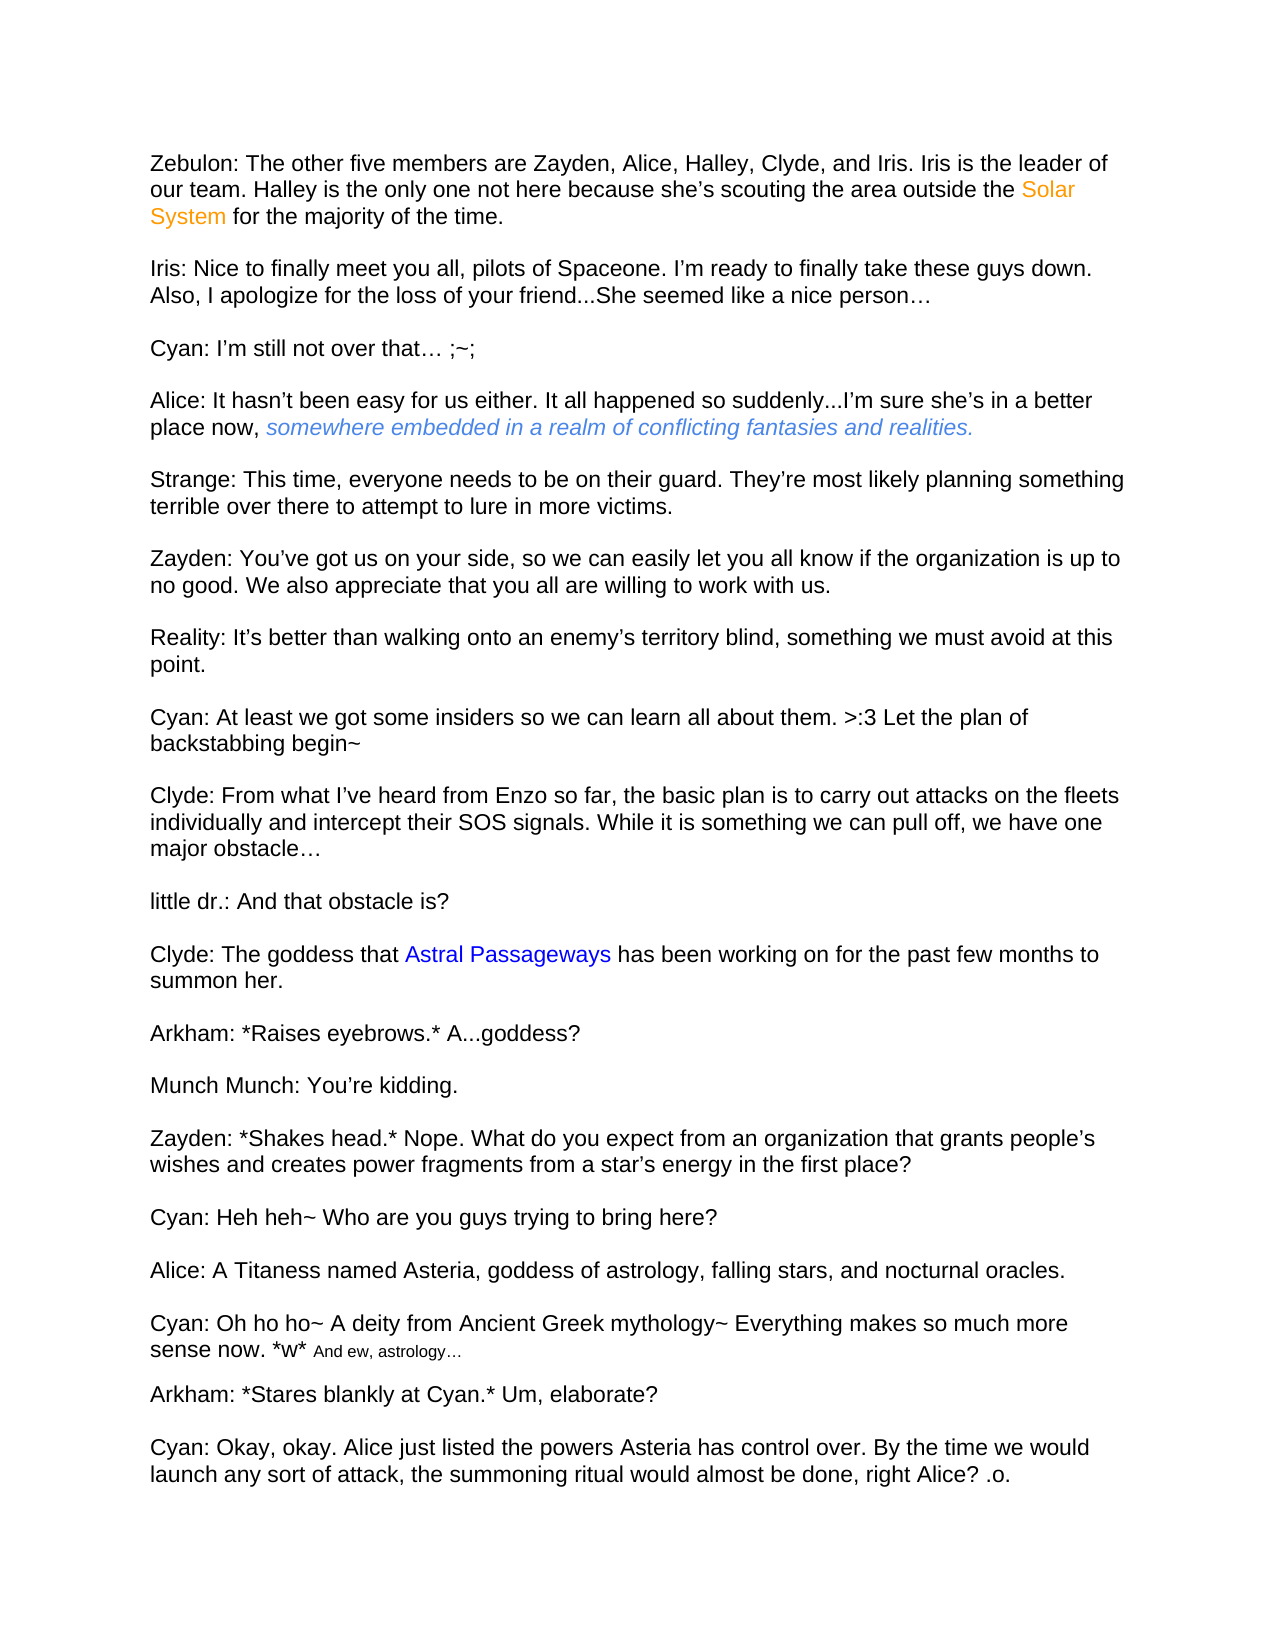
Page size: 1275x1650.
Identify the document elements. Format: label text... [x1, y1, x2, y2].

text Cyan: Okay, okay. Alice just listed the powers Asteria has control over. By the time we would launch any sort of attack, the summoning ritual would almost be done, right Alice? .o. [150, 1434, 1125, 1487]
text Alice: A Titaness named Asteria, goddess of astrology, falling stars, and nocturnal oracles. [150, 1257, 1125, 1283]
text Cyan: Heh heh~ Who are you guys trying to bring here? [150, 1204, 1125, 1231]
text Zayden: *Shakes head.* Nope. What do you expect from an organization that grants people’s wishes and creates power fragments from a star’s energy in the first place? [150, 1125, 1125, 1178]
text Arkham: *Stares blankly at Cyan.* Um, elaborate? [150, 1381, 1125, 1408]
text Clyde: The goddess that Astral Passageways has been working on for the past few months to summon her. [150, 941, 1125, 993]
text Cyan: Oh ho ho~ A deity from Ancient Greek mythology~ Everything makes so much more sense now. *w* And ew, astrology… [150, 1309, 1125, 1362]
text Clyde: From what I’ve heard from Enzo so far, the basic plan is to carry out attacks on the fleets individually and intercept their SOS signals. While it is something we can pull off, we have one major obstacle… [150, 782, 1125, 862]
text Cyan: I’m still not over that… ;~; [150, 334, 1125, 361]
text Reality: It’s better than walking onto an enemy’s territory blind, something we must avoid at this point. [150, 624, 1125, 677]
text Iris: Nice to finally meet you all, pilots of Spaceone. I’m ready to finally take these guys down. Also, I apologize for the loss of your friend...She seemed like a nice person… [150, 255, 1125, 308]
text Strange: This time, everyone needs to be on their guard. They’re most likely planning something terrible over there to attempt to lure in more victims. [150, 466, 1125, 519]
text Cyan: At least we got some insiders so we can learn all about them. >:3 Let the plan of backstabbing begin~ [150, 703, 1125, 756]
text Munch Munch: You’re kidding. [150, 1072, 1125, 1099]
text Zebulon: The other five members are Zayden, Alice, Halley, Clyde, and Iris. Iris is the leader of our team. Halley is the only one not here because she’s scouting the area outside the Solar System for the majority of the time. [150, 150, 1125, 229]
text Arkham: *Raises eyebrows.* A...goddess? [150, 1020, 1125, 1046]
text Zayden: You’ve got us on your side, so we can easily let you all know if the organization is up to no good. We also appreciate that you all are willing to work with us. [150, 545, 1125, 598]
text little dr.: And that obstacle is? [150, 888, 1125, 914]
text Alice: It hasn’t been easy for us either. It all happened so suddenly...I’m sure she’s in a better place now, somewhere embedded in a realm of conflicting fantasies and realities. [150, 387, 1125, 440]
